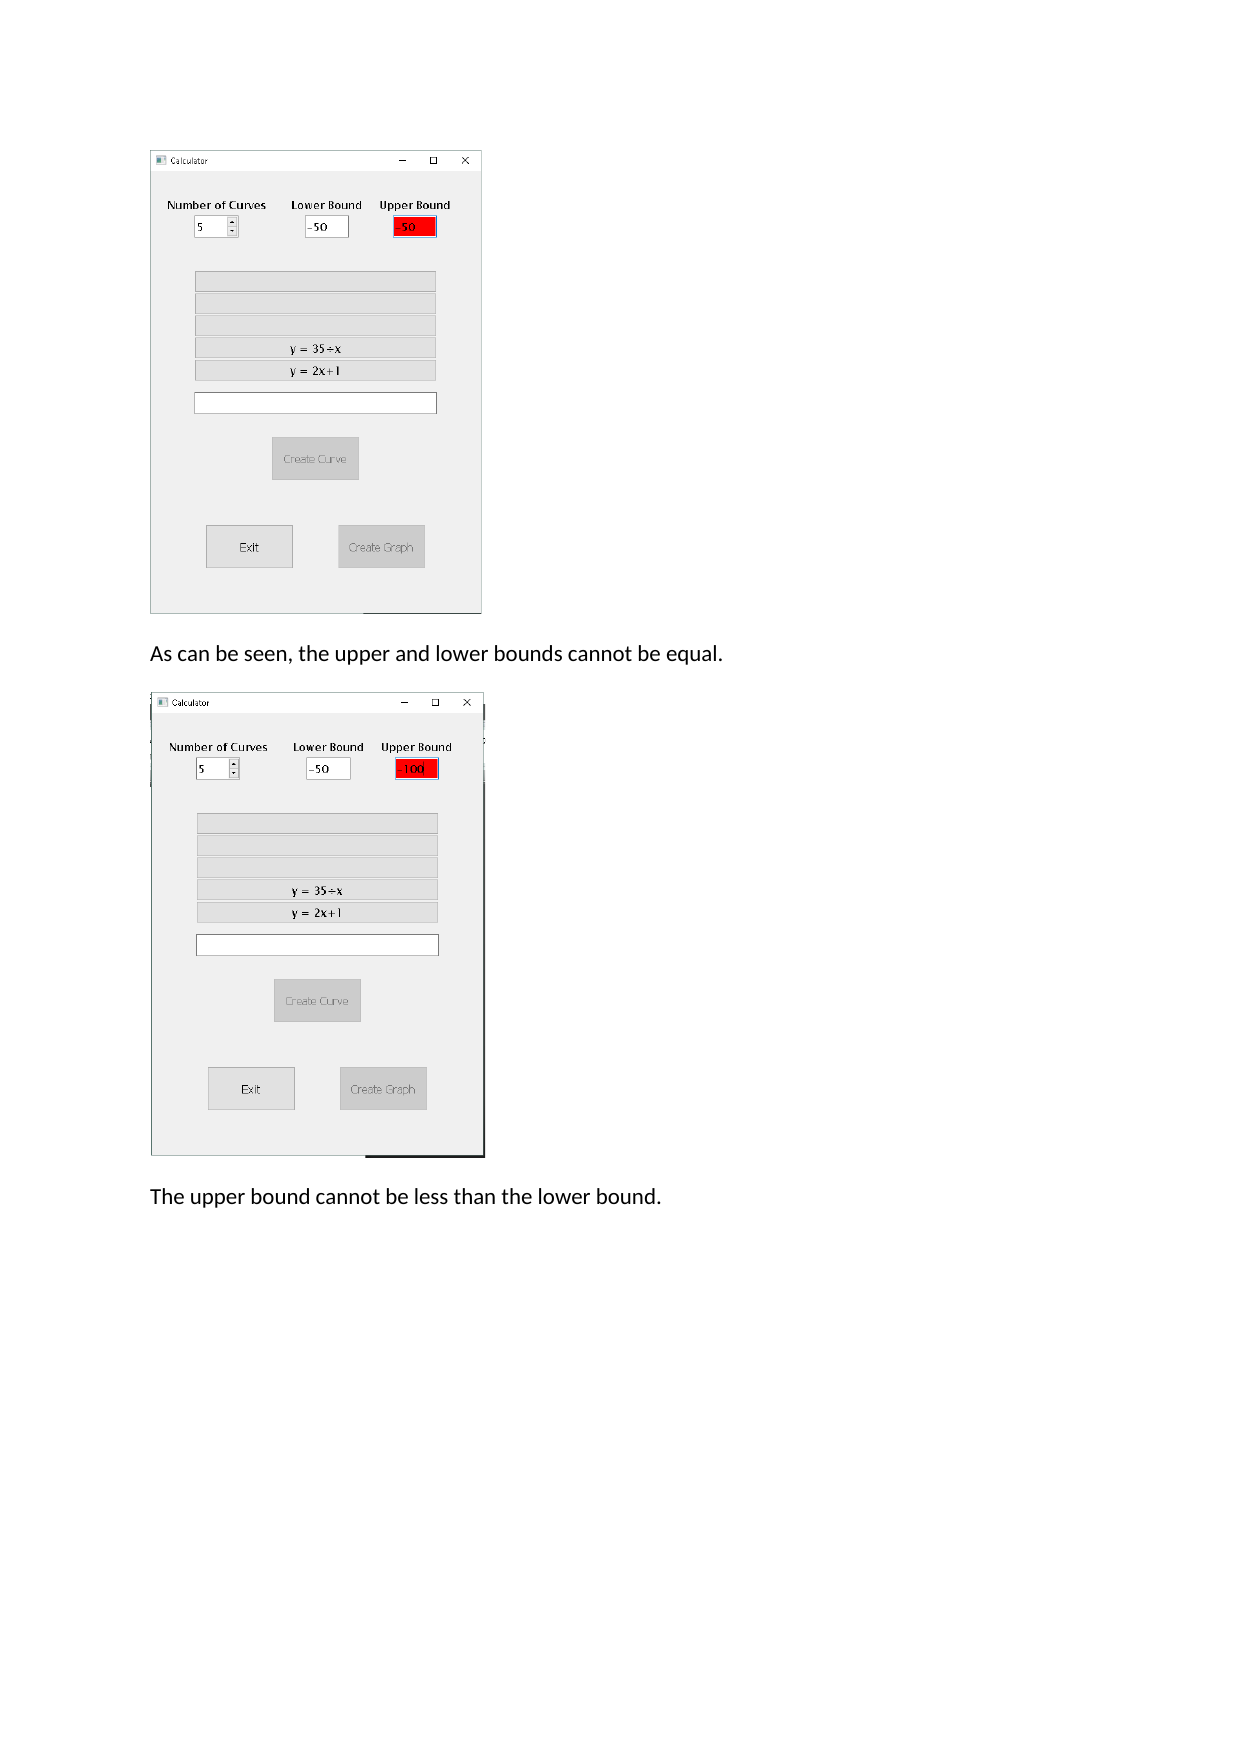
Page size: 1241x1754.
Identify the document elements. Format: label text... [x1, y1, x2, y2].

picture [150, 691, 486, 1158]
text The upper bound cannot be less than the lower bound. [150, 1182, 1090, 1211]
picture [150, 150, 482, 614]
text As can be seen, the upper and lower bounds cannot be equal. [150, 639, 1090, 667]
